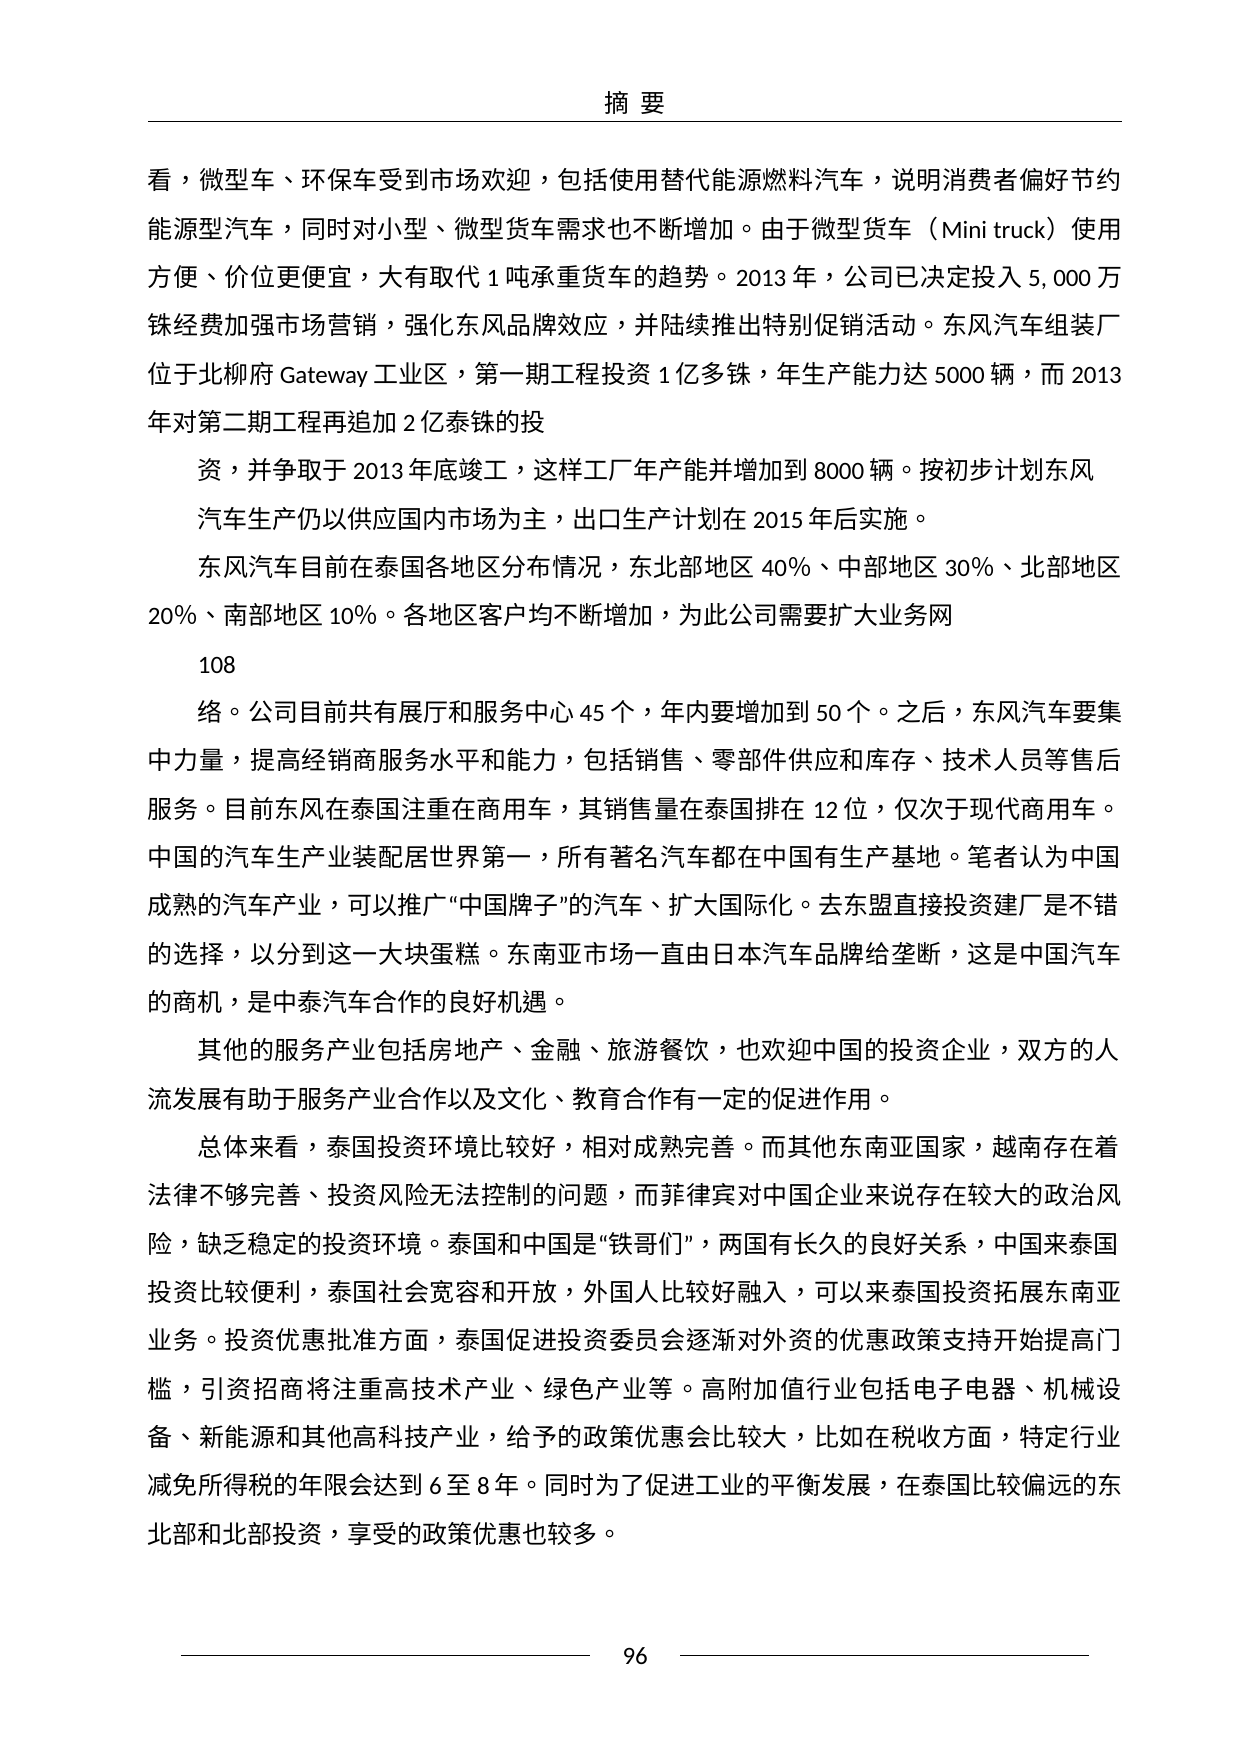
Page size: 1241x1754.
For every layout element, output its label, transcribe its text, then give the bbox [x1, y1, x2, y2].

text 东风汽车目前在泰国各地区分布情况，东北部地区40％、中部地区30％、北部地区20％、南部地区10％。各地区客户均不断增加，为此公司需要扩大业务网 [148, 534, 1122, 631]
text 汽车生产仍以供应国内市场为主，出口生产计划在2015年后实施。 [148, 486, 1122, 534]
text 其他的服务产业包括房地产、金融、旅游餐饮，也欢迎中国的投资企业，双方的人流发展有助于服务产业合作以及文化、教育合作有一定的促进作用。 [148, 1018, 1122, 1114]
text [148, 148, 1122, 438]
text 络。公司目前共有展厅和服务中心45个，年内要增加到50个。之后，东风汽车要集中力量，提高经销商服务水平和能力，包括销售、零部件供应和库存、技术人员等售后服务。目前东风在泰国注重在商用车，其销售量在泰国排在12位，仅次于现代商用车。中国的汽车生产业装配居世界第一，所有著名汽车都在中国有生产基地。笔者认为中国成熟的汽车产业，可以推广“中国牌子”的汽车、扩大国际化。去东盟直接投资建厂是不错的选择，以分到这一大块蛋糕。东南亚市场一直由日本汽车品牌给垄断，这是中国汽车的商机，是中泰汽车合作的良好机遇。 [148, 679, 1122, 1018]
text 总体来看，泰国投资环境比较好，相对成熟完善。而其他东南亚国家，越南存在着法律不够完善、投资风险无法控制的问题，而菲律宾对中国企业来说存在较大的政治风险，缺乏稳定的投资环境。泰国和中国是“铁哥们”，两国有长久的良好关系，中国来泰国投资比较便利，泰国社会宽容和开放，外国人比较好融入，可以来泰国投资拓展东南亚业务。投资优惠批准方面，泰国促进投资委员会逐渐对外资的优惠政策支持开始提高门槛，引资招商将注重高技术产业、绿色产业等。高附加值行业包括电子电器、机械设备、新能源和其他高科技产业，给予的政策优惠会比较大，比如在税收方面，特定行业减免所得税的年限会达到6至8年。同时为了促进工业的平衡发展，在泰国比较偏远的东北部和北部投资，享受的政策优惠也较多。 [148, 1114, 1122, 1549]
text 资，并争取于2013年底竣工，这样工厂年产能并增加到8000辆。按初步计划东风 [148, 438, 1122, 486]
text 108 [148, 631, 1122, 679]
